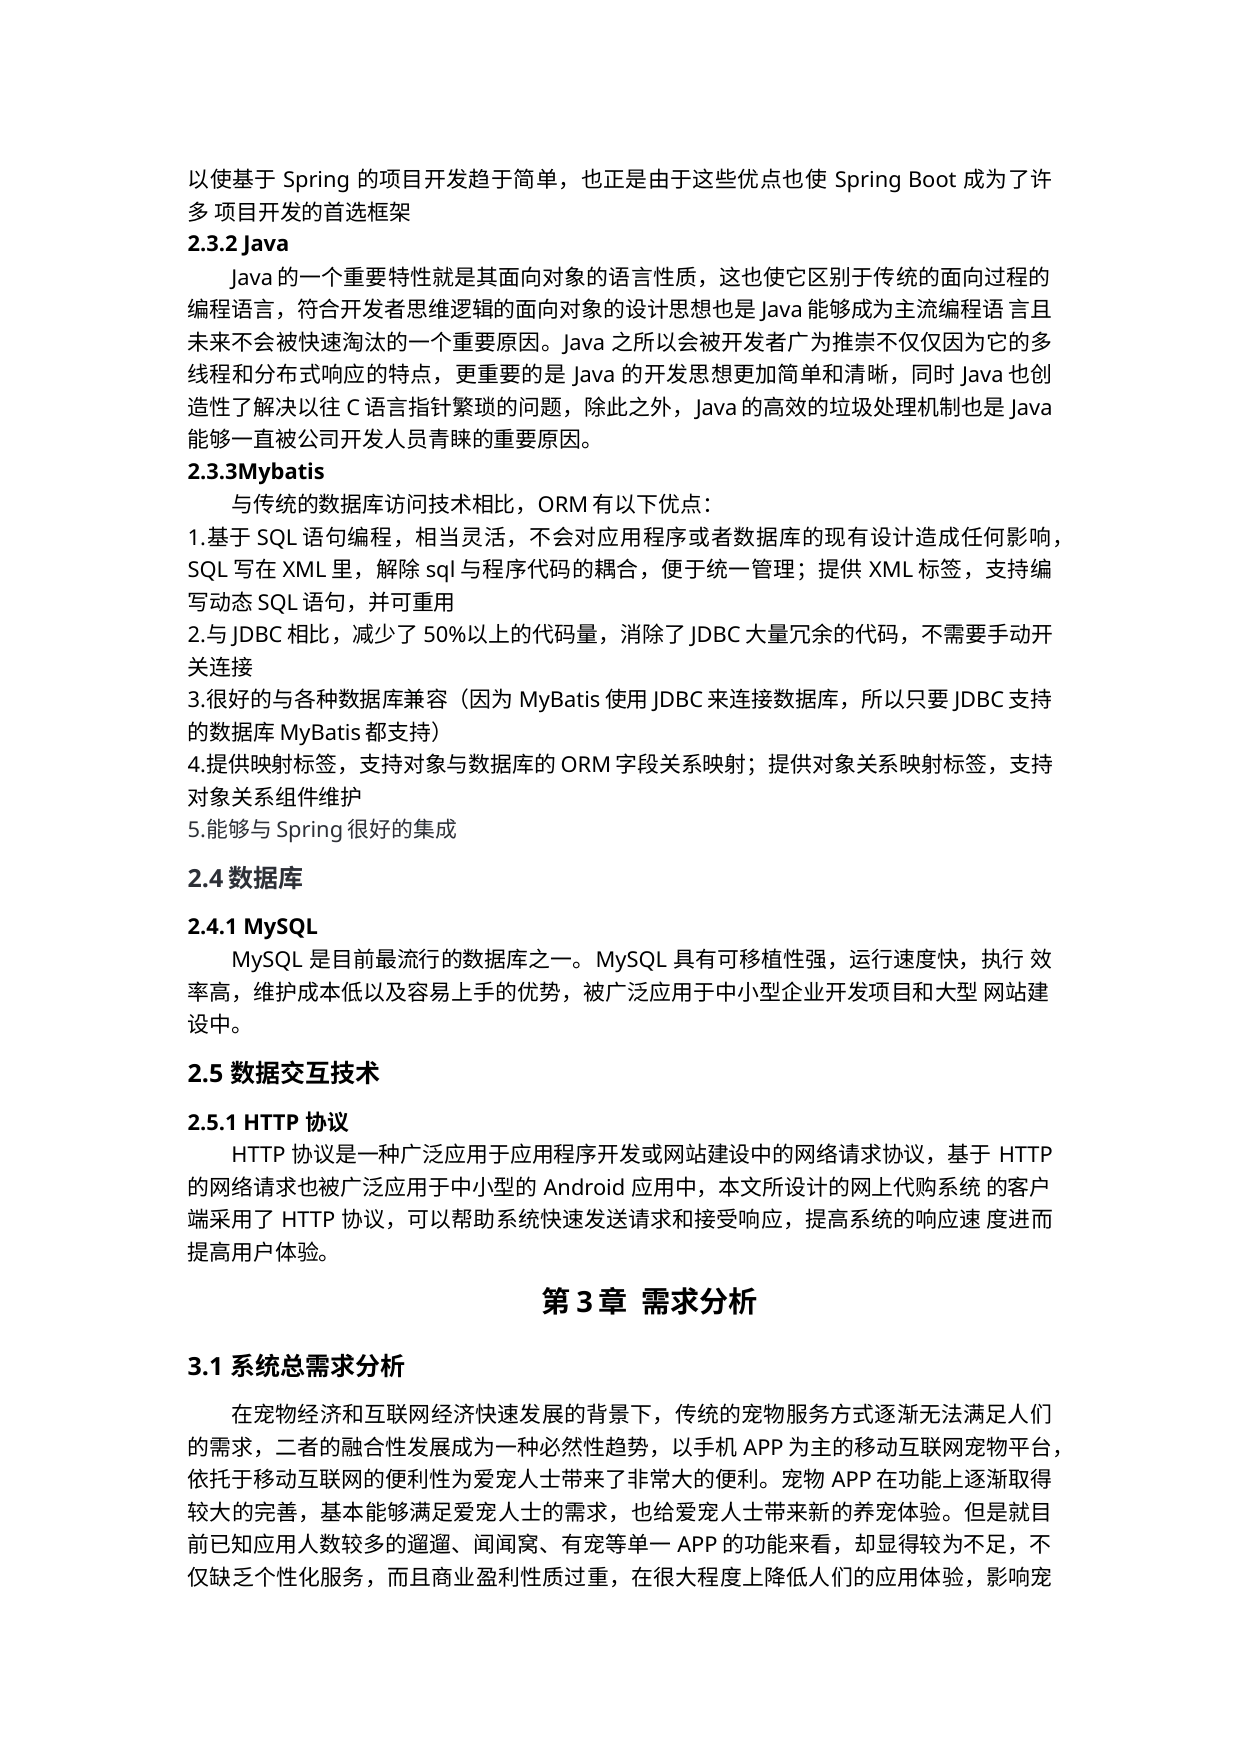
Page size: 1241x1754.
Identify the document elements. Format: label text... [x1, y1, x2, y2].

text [187, 1397, 1053, 1592]
text 3.很好的与各种数据库兼容（因为MyBatis使用JDBC来连接数据库，所以只要JDBC支持的数据库MyBatis都支持） [187, 682, 1053, 747]
text 2.3.2 Java [187, 227, 1053, 259]
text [187, 162, 1053, 227]
text 3.1 系统总需求分析 [187, 1332, 1053, 1397]
text 2.与JDBC相比，减少了50%以上的代码量，消除了JDBC大量冗余的代码，不需要手动开关连接 [187, 617, 1053, 682]
text HTTP 协议是一种广泛应用于应用程序开发或网站建设中的网络请求协议，基于HTTP 的网络请求也被广泛应用于中小型的 Android 应用中，本文所设计的网上代购系统 的客户端采用了 HTTP 协议，可以帮助系统快速发送请求和接受响应，提高系统的响应速 度进而提高用户体验。 [187, 1137, 1053, 1267]
text 2.5 数据交互技术 [187, 1039, 1053, 1104]
text 第3章 需求分析 [187, 1267, 1053, 1332]
text 2.5.1 HTTP 协议 [187, 1104, 1053, 1137]
text 4.提供映射标签，支持对象与数据库的ORM字段关系映射；提供对象关系映射标签，支持对象关系组件维护 [187, 747, 1053, 812]
text 1.基于SQL语句编程，相当灵活，不会对应用程序或者数据库的现有设计造成任何影响，SQL写在XML里，解除sql与程序代码的耦合，便于统一管理；提供XML标签，支持编写动态SQL语句，并可重用 [187, 519, 1053, 617]
text 与传统的数据库访问技术相比，ORM有以下优点： [187, 487, 1053, 519]
text 2.4数据库 [187, 844, 1053, 909]
text 5.能够与Spring很好的集成 [187, 812, 1053, 844]
text MySQL 是目前最流行的数据库之一。MySQL 具有可移植性强，运行速度快，执行 效率高，维护成本低以及容易上手的优势，被广泛应用于中小型企业开发项目和大型 网站建设中。 [187, 942, 1053, 1039]
text 2.3.3Mybatis [187, 454, 1053, 487]
text 2.4.1 MySQL [187, 909, 1053, 942]
text Java的一个重要特性就是其面向对象的语言性质，这也使它区别于传统的面向过程的编程语言，符合开发者思维逻辑的面向对象的设计思想也是Java能够成为主流编程语 言且未来不会被快速淘汰的一个重要原因。Java 之所以会被开发者广为推崇不仅仅因为它的多线程和分布式响应的特点，更重要的是 Java 的开发思想更加简单和清晰，同时Java也创造性了解决以往C语言指针繁琐的问题，除此之外，Java的高效的垃圾处理机制也是Java 能够一直被公司开发人员青睐的重要原因。 [187, 259, 1053, 454]
